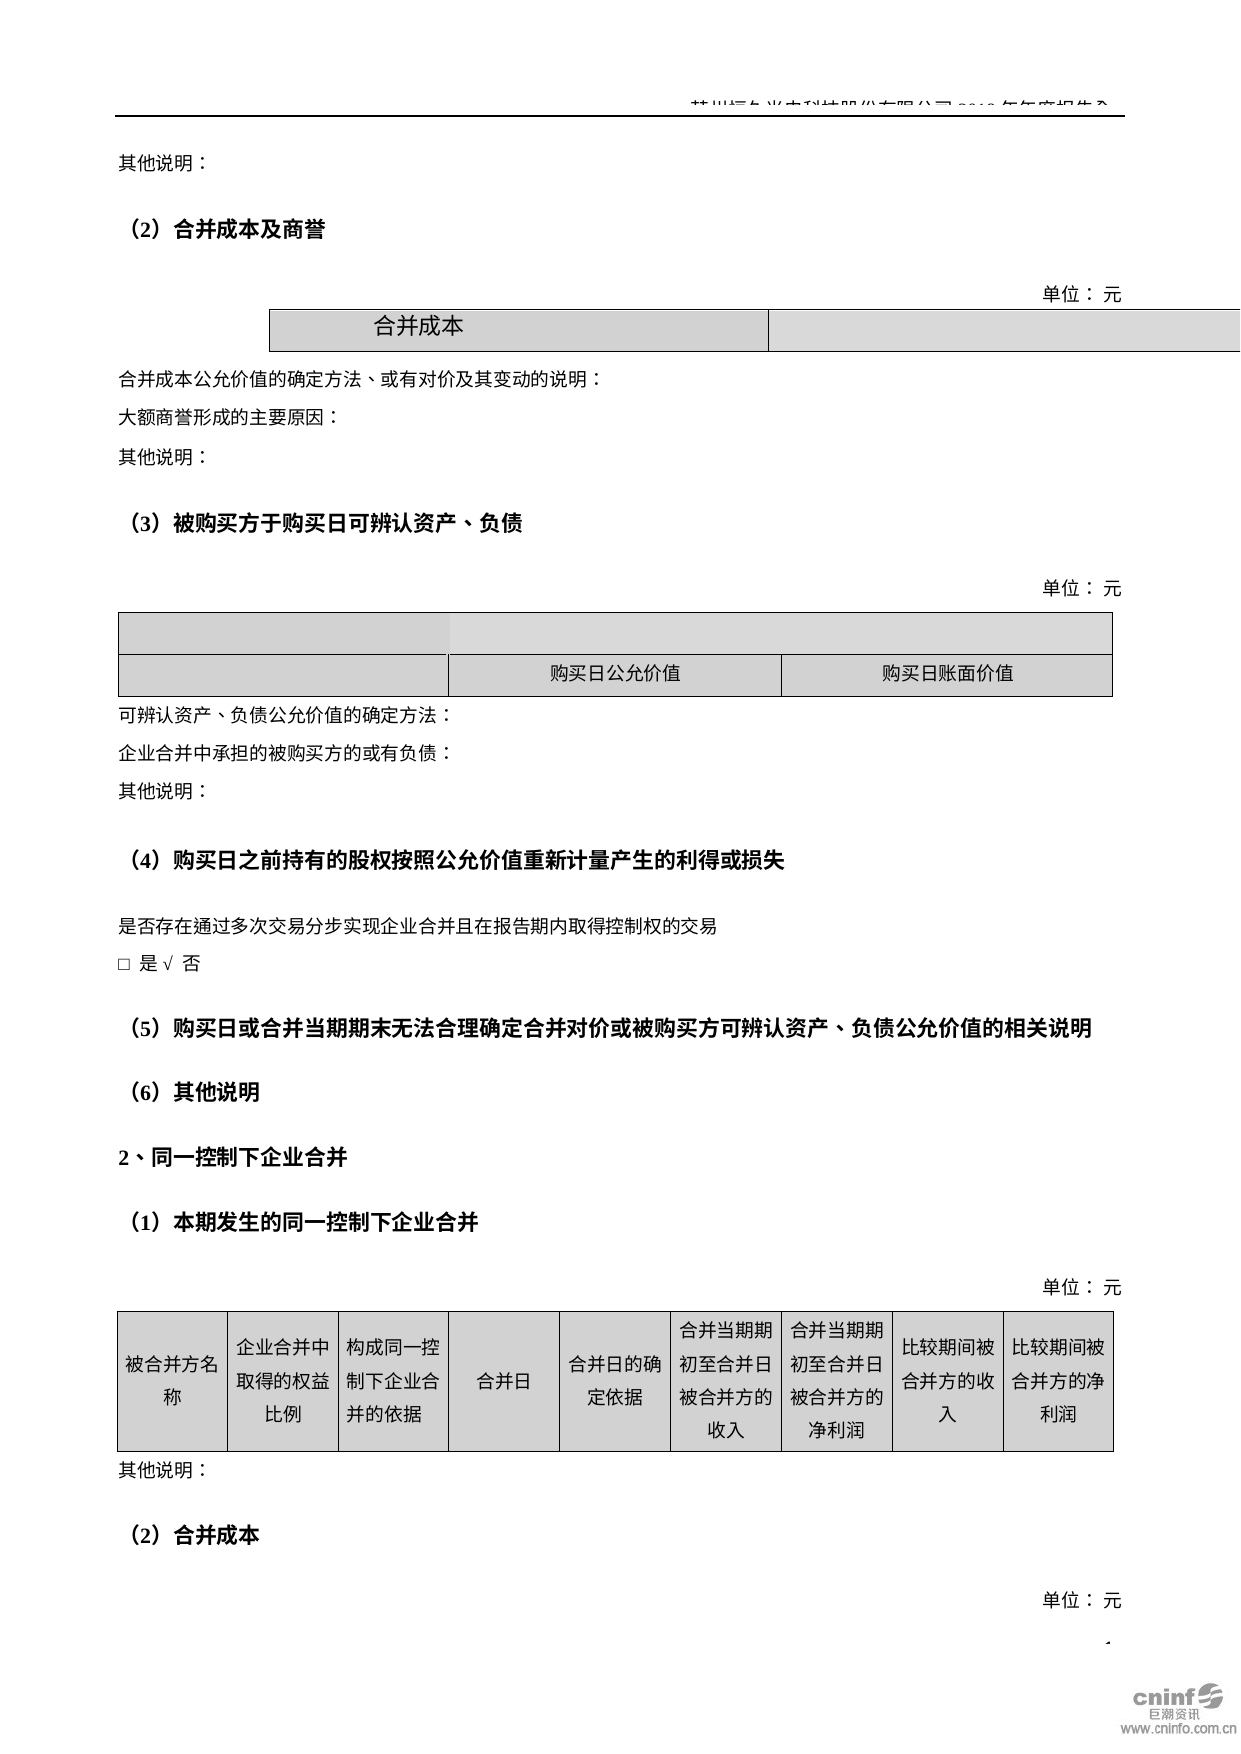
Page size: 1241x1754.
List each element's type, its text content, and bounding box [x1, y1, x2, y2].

text 单位： 元 [102, 281, 1122, 307]
text 单位： 元 [102, 576, 1122, 601]
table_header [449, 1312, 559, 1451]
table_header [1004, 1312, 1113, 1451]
text 是否存在通过多次交易分步实现企业合并且在报告期内取得控制权的交易 [118, 913, 1240, 938]
text 其他说明： [118, 150, 1240, 176]
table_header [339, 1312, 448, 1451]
subtitle （5）购买日或合并当期期末无法合理确定合并对价或被购买方可辨认资产、负债公允价值的相关说明 [118, 1012, 1240, 1042]
subtitle （2）合并成本 [118, 1521, 1240, 1550]
subtitle （4）购买日之前持有的股权按照公允价值重新计量产生的利得或损失 [118, 845, 1240, 875]
subtitle （3）被购买方于购买日可辨认资产、负债 [118, 508, 1240, 538]
picture [1115, 1680, 1240, 1737]
text 合并成本公允价值的确定方法、或有对价及其变动的说明： 大额商誉形成的主要原因： [118, 366, 608, 429]
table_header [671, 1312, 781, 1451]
subtitle （1）本期发生的同一控制下企业合并 [118, 1207, 1240, 1237]
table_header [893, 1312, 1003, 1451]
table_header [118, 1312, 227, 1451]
text □ 是 √ 否 [118, 951, 1240, 976]
subtitle （2）合并成本及商誉 [118, 214, 1240, 243]
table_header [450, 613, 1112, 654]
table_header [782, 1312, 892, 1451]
subtitle （6）其他说明 [118, 1077, 1240, 1107]
text 可辨认资产、负债公允价值的确定方法： 企业合并中承担的被购买方的或有负债： 其他说明： [118, 702, 456, 804]
text 其他说明： [118, 1457, 1240, 1482]
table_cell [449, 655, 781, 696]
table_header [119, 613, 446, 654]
text 单位： 元 [102, 1588, 1122, 1613]
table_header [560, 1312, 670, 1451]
text 单位： 元 [102, 1274, 1122, 1300]
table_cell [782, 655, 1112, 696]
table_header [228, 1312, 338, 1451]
text 其他说明： [118, 445, 1240, 470]
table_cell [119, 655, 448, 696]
subtitle 2、同一控制下企业合并 [118, 1142, 1240, 1172]
